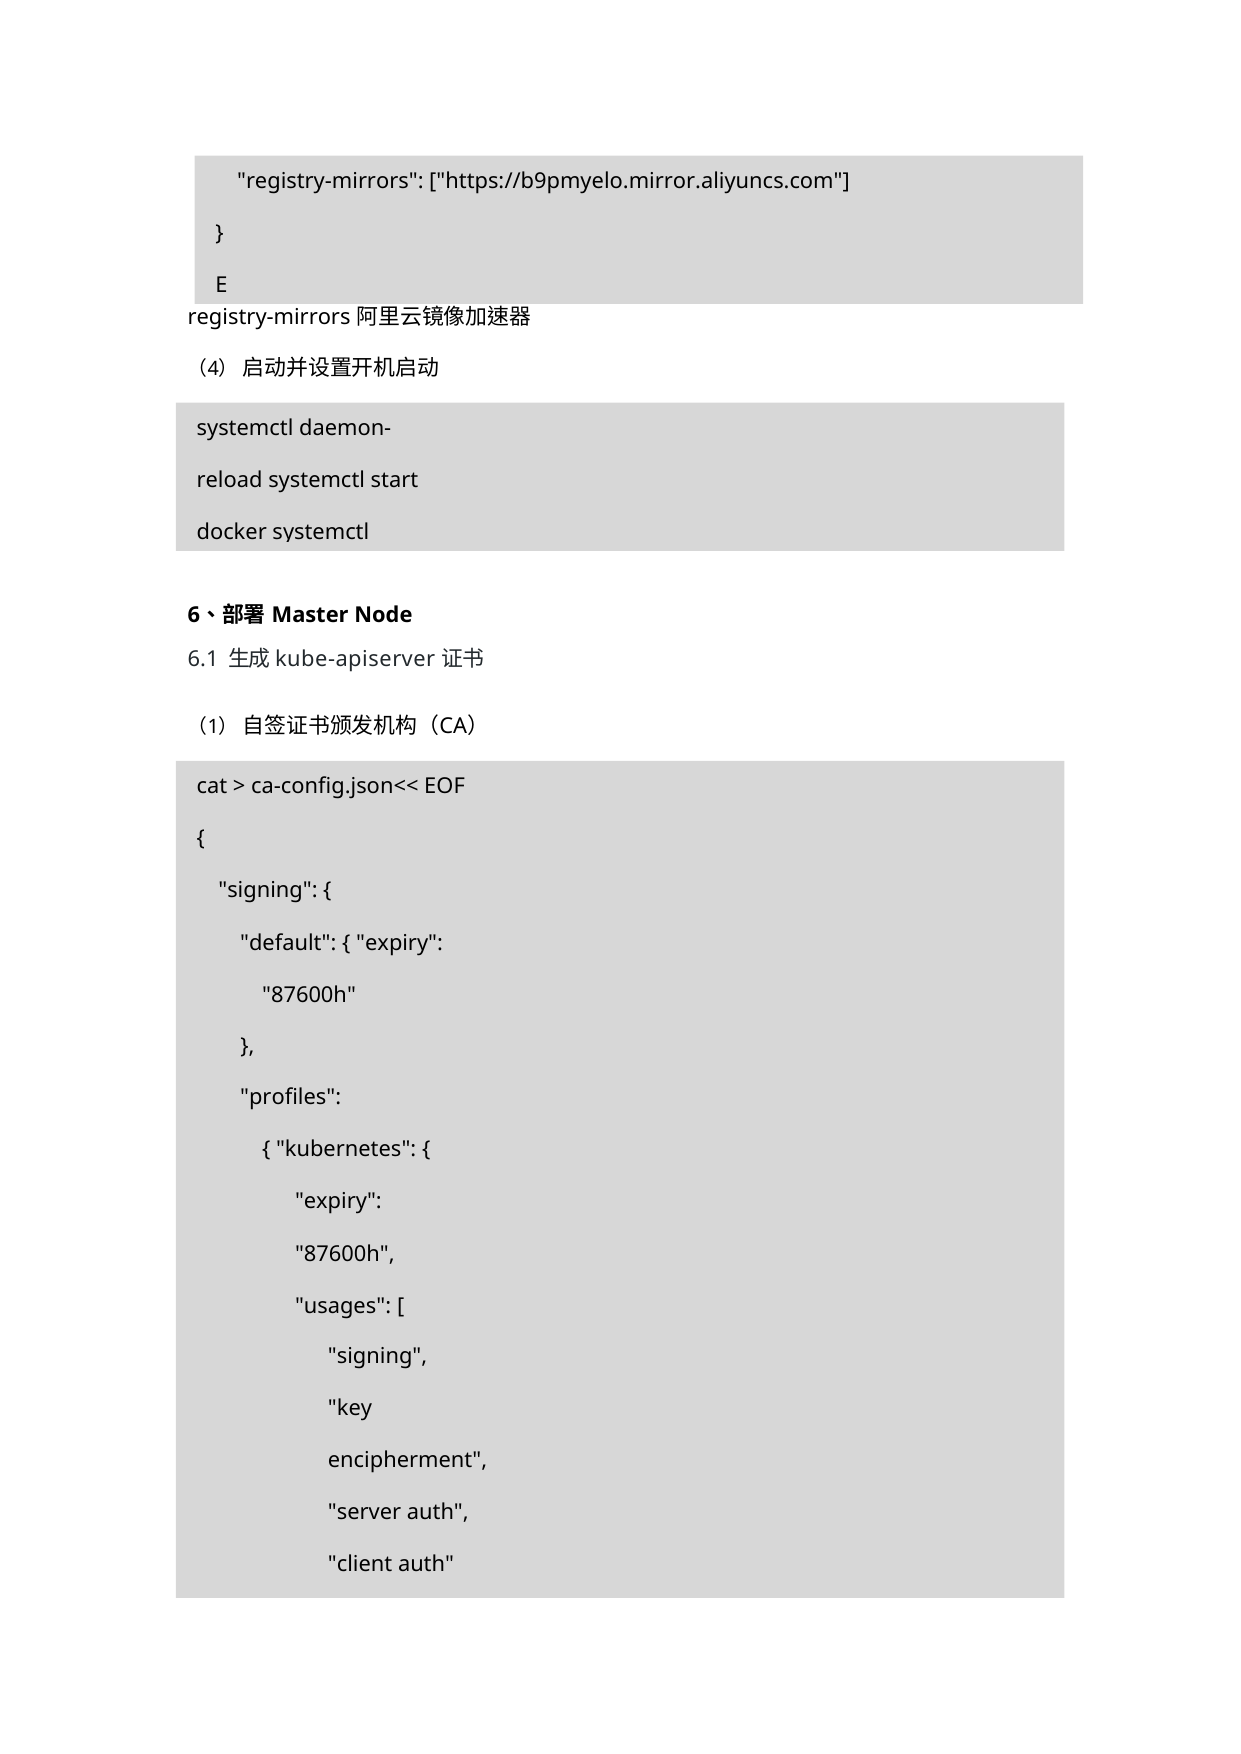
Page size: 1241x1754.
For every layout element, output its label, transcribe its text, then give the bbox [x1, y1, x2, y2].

subtitle 6、部署 Master Node [187, 599, 1194, 628]
list 自签证书颁发机构（CA） [187, 710, 1194, 740]
list 启动并设置开机启动 [187, 352, 1194, 382]
list 生成 kube-apiserver 证书 [187, 643, 1194, 673]
text registry-mirrors 阿里云镜像加速器 [187, 304, 1194, 329]
